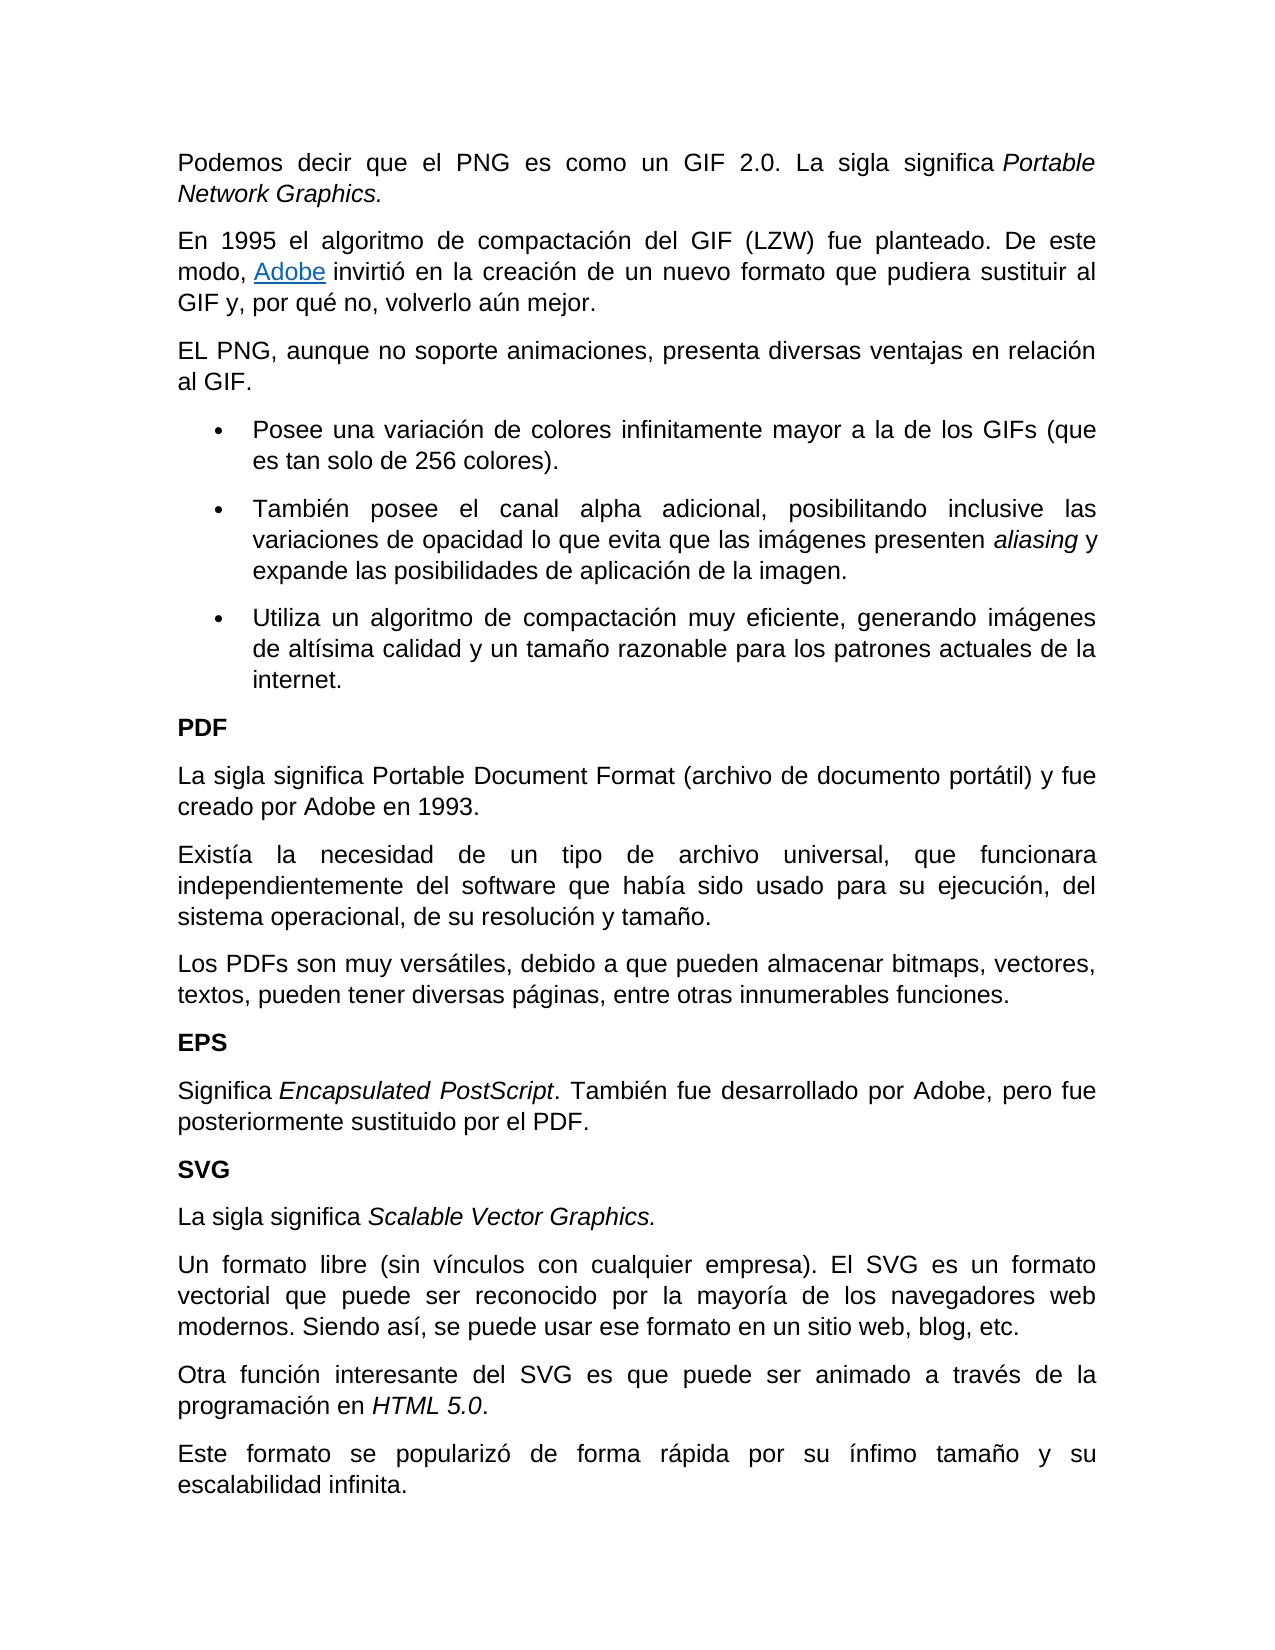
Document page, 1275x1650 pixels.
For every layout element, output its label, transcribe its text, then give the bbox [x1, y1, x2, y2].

list Posee una variación de colores infinitamente mayor a la de los GIFs (que es tan solo de 256 colores). [215, 415, 1098, 475]
text Los PDFs son muy versátiles, debido a que pueden almacenar bitmaps, vectores, textos, pueden tener diversas páginas, entre otras innumerables funciones. [177, 949, 1098, 1009]
list También posee el canal alpha adicional, posibilitando inclusive las variaciones de opacidad lo que evita que las imágenes presenten aliasing y expande las posibilidades de aplicación de la imagen. [215, 494, 1098, 584]
text Este formato se popularizó de forma rápida por su ínfimo tamaño y su escalabilidad infinita. [177, 1439, 1098, 1498]
text SVG [177, 1155, 1098, 1183]
text EPS [177, 1028, 1098, 1057]
text Otra función interesante del SVG es que puede ser animado a través de la programación en HTML 5.0. [177, 1360, 1098, 1420]
text Un formato libre (sin vínculos con cualquier empresa). El SVG es un formato vectorial que puede ser reconocido por la mayoría de los navegadores web modernos. Siendo así, se puede usar ese formato en un sitio web, blog, etc. [177, 1250, 1098, 1341]
text Podemos decir que el PNG es como un GIF 2.0. La sigla significa Portable Network Graphics. [177, 148, 1098, 207]
text La sigla significa Scalable Vector Graphics. [177, 1202, 1098, 1231]
text Significa Encapsulated PostScript. También fue desarrollado por Adobe, pero fue posteriormente sustituido por el PDF. [177, 1076, 1098, 1136]
text En 1995 el algoritmo de compactación del GIF (LZW) fue planteado. De este modo, Adobe invirtió en la creación de un nuevo formato que pudiera sustituir al GIF y, por qué no, volverlo aún mejor. [177, 226, 1098, 317]
text La sigla significa Portable Document Format (archivo de documento portátil) y fue creado por Adobe en 1993. [177, 761, 1098, 821]
text EL PNG, aunque no soporte animaciones, presenta diversas ventajas en relación al GIF. [177, 336, 1098, 396]
text Existía la necesidad de un tipo de archivo universal, que funcionara independientemente del software que había sido usado para su ejecución, del sistema operacional, de su resolución y tamaño. [177, 840, 1098, 931]
text PDF [177, 713, 1098, 742]
list Utiliza un algoritmo de compactación muy eficiente, generando imágenes de altísima calidad y un tamaño razonable para los patrones actuales de la internet. [215, 603, 1098, 694]
